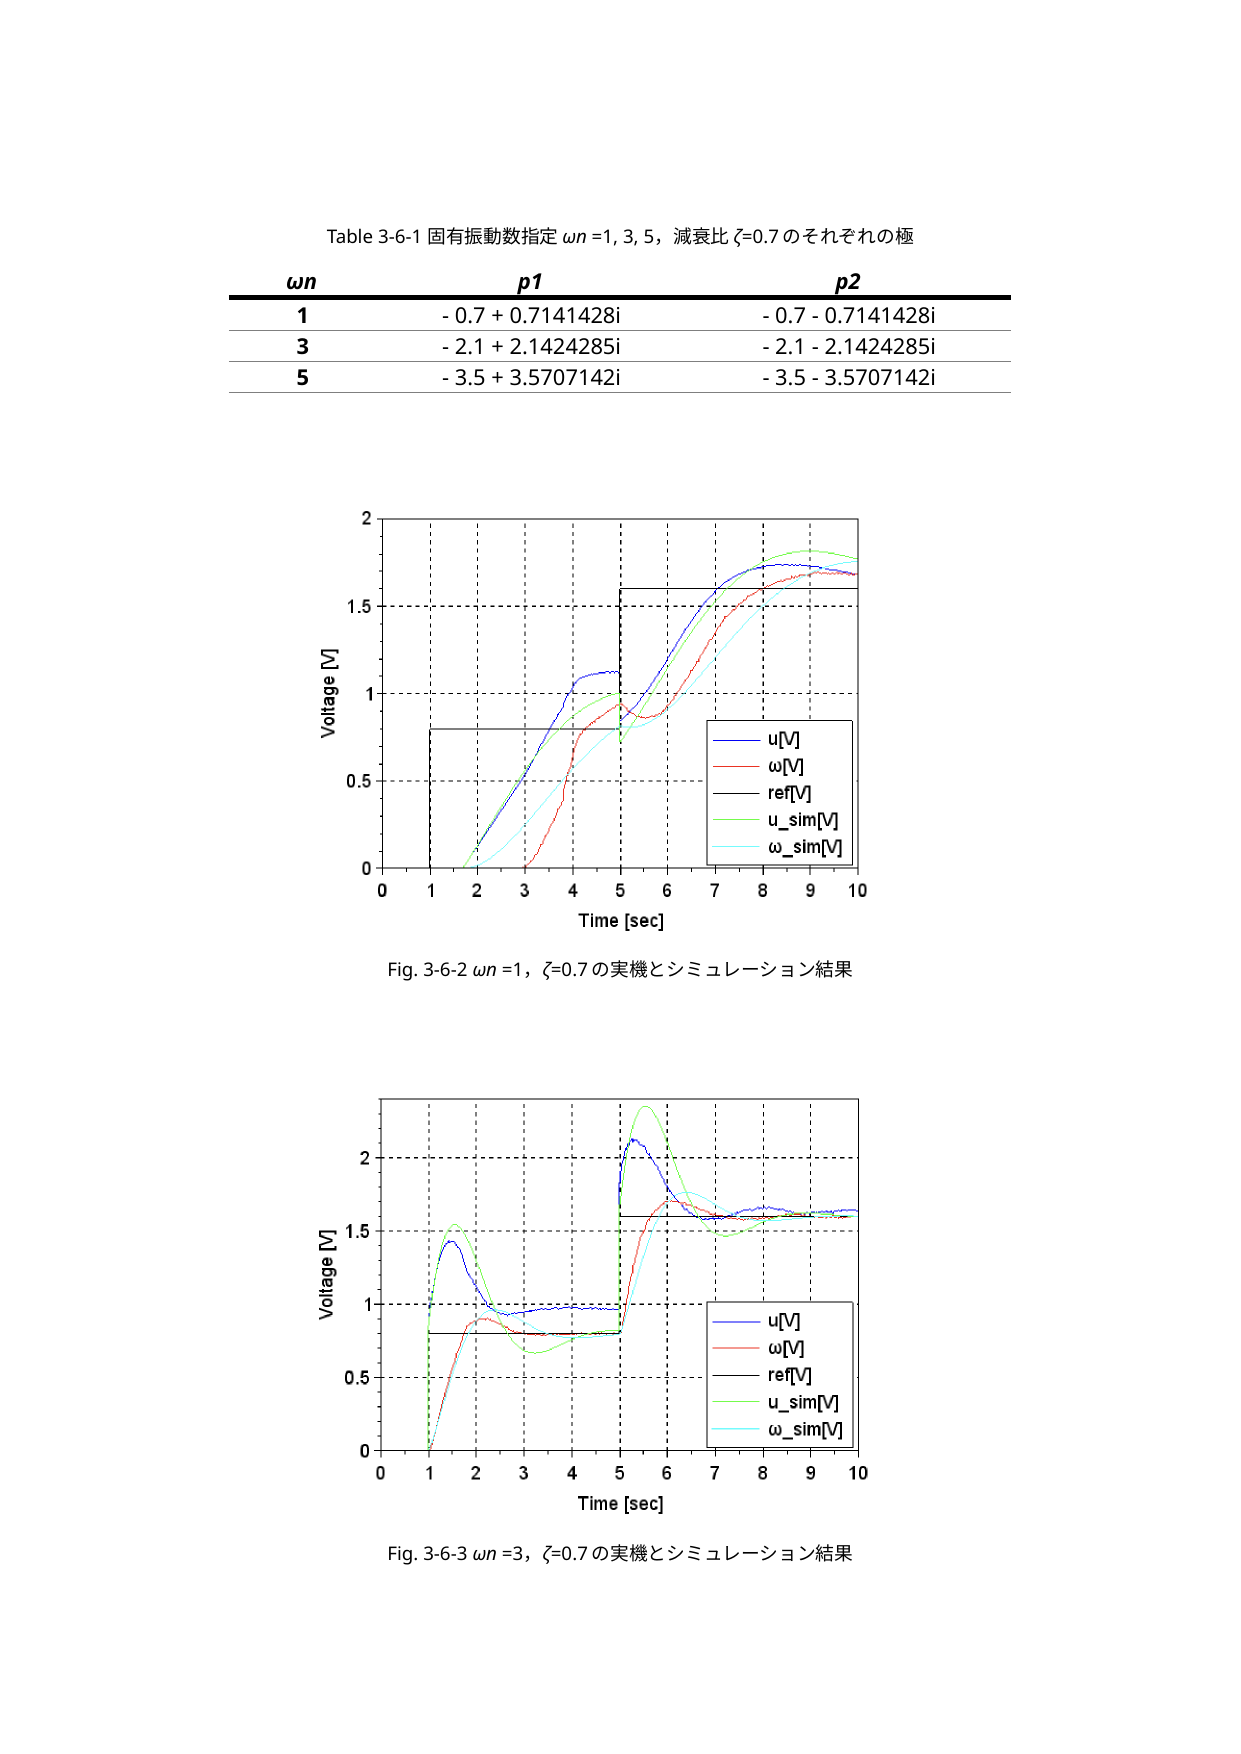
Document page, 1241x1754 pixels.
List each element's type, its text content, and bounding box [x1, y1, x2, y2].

table_cell - 3.5 + 3.5707142i [376, 362, 687, 392]
picture [306, 462, 934, 935]
table_cell - 0.7 - 0.7141428i [687, 300, 1011, 330]
table_header p2 [687, 266, 1011, 295]
table_cell - 3.5 - 3.5707142i [687, 362, 1011, 392]
table_header p1 [376, 266, 687, 295]
table_cell 1 [229, 300, 376, 330]
table_header ωn [229, 266, 376, 295]
table_cell 3 [229, 331, 376, 361]
table_cell - 2.1 - 2.1424285i [687, 331, 1011, 361]
text Fig. 3-6-2 ωn =1，ζ=0.7の実機とシミュレーション結果 [148, 950, 1092, 987]
picture [304, 1045, 937, 1519]
table_cell - 2.1 + 2.1424285i [376, 331, 687, 361]
text Fig. 3-6-3 ωn =3，ζ=0.7の実機とシミュレーション結果 [148, 1533, 1092, 1571]
text Table 3-6-1 固有振動数指定ωn =1, 3, 5，減衰比ζ=0.7のそれぞれの極 [148, 217, 1092, 254]
table_cell - 0.7 + 0.7141428i [376, 300, 687, 330]
table_cell 5 [229, 362, 376, 392]
